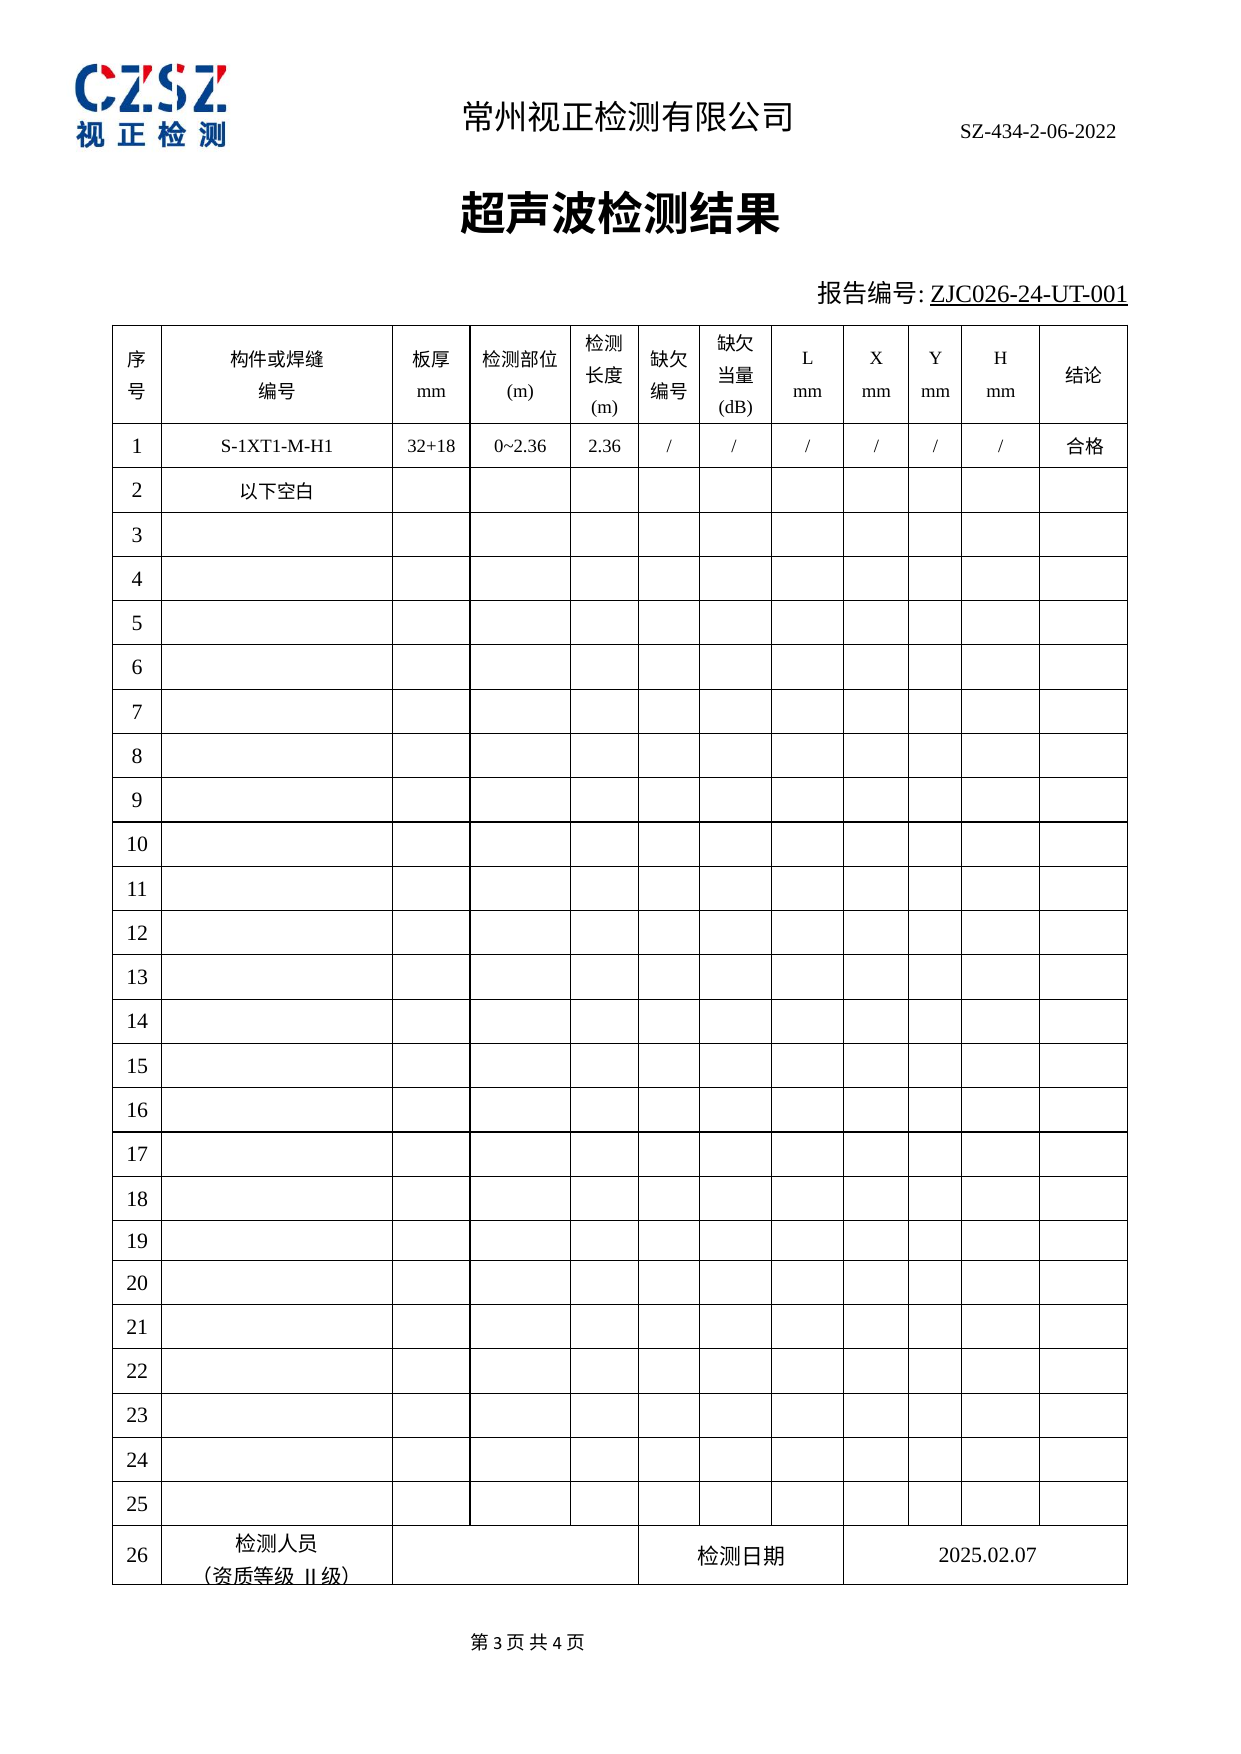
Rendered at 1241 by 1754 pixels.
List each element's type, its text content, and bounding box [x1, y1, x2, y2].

table_cell [700, 734, 771, 777]
table_cell 23 [113, 1394, 161, 1437]
table_cell [844, 1438, 908, 1481]
table_cell 6 [113, 645, 161, 689]
table_cell [639, 557, 699, 600]
table_cell 3 [113, 513, 161, 556]
table_cell [1040, 955, 1127, 998]
table_cell [393, 1261, 469, 1304]
table_cell 8 [113, 734, 161, 777]
table_cell [1040, 1438, 1127, 1481]
table_cell [393, 1133, 469, 1176]
table_cell 13 [113, 955, 161, 998]
table_cell [471, 1088, 570, 1131]
table_cell [393, 1482, 469, 1525]
table_cell [1040, 1000, 1127, 1043]
table_cell [962, 468, 1039, 512]
table_cell [909, 1482, 961, 1525]
table_cell [639, 1349, 699, 1392]
table_cell [393, 823, 469, 866]
table_cell [1040, 468, 1127, 512]
table_cell [162, 1438, 392, 1481]
table_cell [471, 1349, 570, 1392]
table_header Y mm [909, 326, 961, 423]
table_cell [700, 1177, 771, 1220]
table_cell [571, 1000, 638, 1043]
table_cell [844, 1261, 908, 1304]
table_cell [471, 468, 570, 512]
table_cell [162, 1394, 392, 1437]
table_header 构件或焊缝 编号 [162, 326, 392, 423]
table_cell [844, 1177, 908, 1220]
table_cell [571, 734, 638, 777]
table_cell [909, 1000, 961, 1043]
table_cell [162, 1088, 392, 1131]
table_cell [471, 1133, 570, 1176]
table_cell [909, 1221, 961, 1260]
table_cell [639, 645, 699, 689]
table_cell [471, 1000, 570, 1043]
table_cell [772, 1349, 843, 1392]
table_cell [1040, 557, 1127, 600]
table_cell [772, 1221, 843, 1260]
table_header L mm [772, 326, 843, 423]
table_cell [393, 1177, 469, 1220]
table_cell [571, 513, 638, 556]
table_cell [700, 1261, 771, 1304]
table_cell [700, 955, 771, 998]
table_cell [571, 1044, 638, 1087]
table_cell S-1XT1-M-H1 [162, 424, 392, 467]
table_header X mm [844, 326, 908, 423]
table_cell [962, 513, 1039, 556]
table_cell [393, 911, 469, 954]
table_cell [571, 1133, 638, 1176]
table_cell [700, 1221, 771, 1260]
table_cell [1040, 911, 1127, 954]
table_cell [1040, 1221, 1127, 1260]
table_cell [700, 823, 771, 866]
table_cell [393, 1044, 469, 1087]
table_cell [962, 1133, 1039, 1176]
table_cell [962, 1438, 1039, 1481]
table_cell [571, 911, 638, 954]
table_cell [962, 1482, 1039, 1525]
table_cell [393, 601, 469, 644]
table_cell [162, 601, 392, 644]
table_cell [162, 690, 392, 733]
table_cell [571, 645, 638, 689]
table_cell [393, 955, 469, 998]
table_cell [571, 1305, 638, 1348]
table_cell [471, 867, 570, 910]
table_cell [162, 1261, 392, 1304]
table_cell [700, 513, 771, 556]
table_cell [909, 1438, 961, 1481]
table_cell [471, 1044, 570, 1087]
table_cell [700, 1305, 771, 1348]
table_cell [1040, 734, 1127, 777]
table_cell [844, 1133, 908, 1176]
table_cell [700, 557, 771, 600]
table_cell 15 [113, 1044, 161, 1087]
table_cell [772, 911, 843, 954]
table_cell [1040, 823, 1127, 866]
table_cell [772, 513, 843, 556]
table_cell [639, 1221, 699, 1260]
table_cell 32+18 [393, 424, 469, 467]
table_cell [962, 1088, 1039, 1131]
table_cell [909, 601, 961, 644]
table_cell 2.36 [571, 424, 638, 467]
table_cell [700, 690, 771, 733]
table_cell [700, 1482, 771, 1525]
table_cell [772, 1261, 843, 1304]
table_header 缺欠当量 (dB) [700, 326, 771, 423]
table_cell [162, 1482, 392, 1525]
table_header 序号 [113, 326, 161, 423]
table_cell [393, 734, 469, 777]
table_cell 16 [113, 1088, 161, 1131]
table_cell [471, 690, 570, 733]
table_cell [571, 1394, 638, 1437]
table_cell [909, 1088, 961, 1131]
table_cell [162, 513, 392, 556]
table_cell [571, 1177, 638, 1220]
table_cell 26 [113, 1526, 161, 1584]
table_cell [844, 1088, 908, 1131]
table_cell 20 [113, 1261, 161, 1304]
table_cell 24 [113, 1438, 161, 1481]
table_cell [772, 645, 843, 689]
table_cell [471, 955, 570, 998]
table_cell [844, 1349, 908, 1392]
table_cell [700, 911, 771, 954]
table_cell [909, 1044, 961, 1087]
table_cell [909, 778, 961, 821]
table_cell [1040, 1088, 1127, 1131]
table_cell [700, 867, 771, 910]
table_cell [844, 645, 908, 689]
table_cell [571, 955, 638, 998]
table_cell [700, 778, 771, 821]
table_cell [639, 867, 699, 910]
table_cell [393, 1526, 638, 1584]
table_cell [1040, 601, 1127, 644]
table_cell [471, 601, 570, 644]
table_cell [772, 1394, 843, 1437]
table_cell [571, 823, 638, 866]
table_cell [639, 1044, 699, 1087]
table_cell [772, 468, 843, 512]
table_cell [639, 1000, 699, 1043]
table_header H mm [962, 326, 1039, 423]
table_cell [162, 734, 392, 777]
table_cell [700, 1000, 771, 1043]
table_cell [571, 867, 638, 910]
table_cell 12 [113, 911, 161, 954]
table_cell [162, 1133, 392, 1176]
table_cell [571, 468, 638, 512]
table_cell 2 [113, 468, 161, 512]
table_cell [639, 601, 699, 644]
table_cell [571, 1261, 638, 1304]
table_cell [772, 955, 843, 998]
table_cell [844, 1394, 908, 1437]
table_cell [393, 1088, 469, 1131]
text 报告编号: ZJC026-24-UT-001 [112, 259, 1128, 324]
table_cell 17 [113, 1133, 161, 1176]
table_cell [471, 778, 570, 821]
table_cell [772, 1482, 843, 1525]
table_cell [639, 955, 699, 998]
table_cell [772, 734, 843, 777]
table_cell [162, 1000, 392, 1043]
table_cell [393, 778, 469, 821]
picture [66, 51, 234, 153]
table_cell [772, 690, 843, 733]
table_cell [1040, 1349, 1127, 1392]
table_cell [772, 1438, 843, 1481]
table_cell [639, 690, 699, 733]
table_cell [772, 1133, 843, 1176]
table_cell [162, 1349, 392, 1392]
table_cell [162, 645, 392, 689]
table_cell [772, 1088, 843, 1131]
table_cell [909, 645, 961, 689]
table_cell [639, 1133, 699, 1176]
table_cell [471, 513, 570, 556]
table_cell [909, 1305, 961, 1348]
table_cell [393, 1221, 469, 1260]
table_cell [393, 1394, 469, 1437]
table_cell [909, 1349, 961, 1392]
table_cell / [844, 424, 908, 467]
table_cell [772, 1044, 843, 1087]
table_cell [471, 1261, 570, 1304]
table_cell [639, 1088, 699, 1131]
table_cell [909, 867, 961, 910]
table_cell [393, 1438, 469, 1481]
table_cell [962, 645, 1039, 689]
table_header 结论 [1040, 326, 1127, 423]
table_cell [639, 1305, 699, 1348]
table_cell [772, 1000, 843, 1043]
table_cell 合格 [1040, 424, 1127, 467]
table_cell 1 [113, 424, 161, 467]
table_cell [1040, 1305, 1127, 1348]
table_cell [844, 601, 908, 644]
table_cell 0~2.36 [471, 424, 570, 467]
table_cell [844, 468, 908, 512]
table_cell / [772, 424, 843, 467]
table_header 检测部位 (m) [471, 326, 570, 423]
table_cell [962, 1221, 1039, 1260]
table_cell [471, 1177, 570, 1220]
table_cell 19 [113, 1221, 161, 1260]
table_cell [571, 1438, 638, 1481]
table_cell [471, 1438, 570, 1481]
table_cell [962, 557, 1039, 600]
table_cell [471, 734, 570, 777]
table_cell [844, 557, 908, 600]
table_cell [471, 1394, 570, 1437]
table_cell [962, 955, 1039, 998]
table_cell [962, 1261, 1039, 1304]
table_cell 11 [113, 867, 161, 910]
table_cell [700, 1044, 771, 1087]
table_cell [471, 557, 570, 600]
table_cell [471, 823, 570, 866]
table_cell 18 [113, 1177, 161, 1220]
table_cell [393, 1349, 469, 1392]
table_cell [471, 645, 570, 689]
table_cell [162, 1305, 392, 1348]
table_cell [393, 645, 469, 689]
table_cell [639, 1394, 699, 1437]
table_cell [1040, 1133, 1127, 1176]
table_cell [393, 513, 469, 556]
table_cell [772, 778, 843, 821]
table_cell [962, 778, 1039, 821]
table_cell [962, 734, 1039, 777]
table_cell [571, 1088, 638, 1131]
table_cell [162, 823, 392, 866]
table_cell [162, 557, 392, 600]
table_cell [639, 1261, 699, 1304]
table_cell [962, 601, 1039, 644]
table_cell [1040, 1261, 1127, 1304]
table_cell [844, 1044, 908, 1087]
table_cell [639, 1438, 699, 1481]
table_cell [471, 911, 570, 954]
table_cell [571, 1221, 638, 1260]
table_cell [844, 778, 908, 821]
table_cell [909, 557, 961, 600]
table_cell [844, 1482, 908, 1525]
table_header 板厚mm [393, 326, 469, 423]
table_cell [162, 867, 392, 910]
table_cell [909, 513, 961, 556]
table_cell [639, 1177, 699, 1220]
table_cell 9 [113, 778, 161, 821]
table_cell [962, 690, 1039, 733]
table_cell [909, 823, 961, 866]
table_cell [1040, 1394, 1127, 1437]
table_cell [772, 557, 843, 600]
table_cell [393, 690, 469, 733]
table_cell [909, 468, 961, 512]
table_cell [700, 468, 771, 512]
table_cell [1040, 867, 1127, 910]
table_cell [393, 1000, 469, 1043]
table_cell [162, 1221, 392, 1260]
table_cell [571, 778, 638, 821]
table_cell [844, 690, 908, 733]
table_cell [844, 513, 908, 556]
table_cell [1040, 1482, 1127, 1525]
table_cell [909, 1394, 961, 1437]
table_cell [1040, 645, 1127, 689]
table_cell [700, 1088, 771, 1131]
table_cell [700, 1133, 771, 1176]
table_cell 25 [113, 1482, 161, 1525]
table_cell [393, 1305, 469, 1348]
table_cell [909, 690, 961, 733]
table_cell [639, 778, 699, 821]
table_cell [639, 468, 699, 512]
table_cell 5 [113, 601, 161, 644]
table_cell [962, 1177, 1039, 1220]
table_cell [639, 911, 699, 954]
table_cell [571, 690, 638, 733]
table_cell [162, 955, 392, 998]
table_cell / [700, 424, 771, 467]
table_cell [162, 1177, 392, 1220]
table_cell / [639, 424, 699, 467]
table_header 缺欠 编号 [639, 326, 699, 423]
table_cell [700, 1438, 771, 1481]
table_cell [844, 734, 908, 777]
table_cell [844, 955, 908, 998]
table_cell [962, 823, 1039, 866]
table_cell [471, 1305, 570, 1348]
table_cell 4 [113, 557, 161, 600]
table_cell [844, 823, 908, 866]
table_cell [162, 778, 392, 821]
table_cell [962, 1044, 1039, 1087]
table_cell [844, 911, 908, 954]
table_cell [909, 1261, 961, 1304]
table_cell [393, 867, 469, 910]
table_cell [844, 1305, 908, 1348]
table_cell [471, 1482, 570, 1525]
table_cell [962, 1305, 1039, 1348]
table_cell [909, 911, 961, 954]
table_cell [700, 645, 771, 689]
table_cell [909, 1177, 961, 1220]
table_cell [571, 1482, 638, 1525]
table_cell / [962, 424, 1039, 467]
table_cell 检测日期 [639, 1526, 843, 1584]
table_cell [162, 1044, 392, 1087]
table_cell [700, 601, 771, 644]
table_cell [772, 867, 843, 910]
table_cell 21 [113, 1305, 161, 1348]
table_cell [962, 867, 1039, 910]
table_cell [772, 1305, 843, 1348]
table_cell [1040, 513, 1127, 556]
table_cell [639, 734, 699, 777]
table_cell 7 [113, 690, 161, 733]
table_cell [471, 1221, 570, 1260]
table_cell [909, 734, 961, 777]
table_cell / [909, 424, 961, 467]
text 超声波检测结果 [112, 162, 1128, 259]
table_cell [962, 1349, 1039, 1392]
table_cell [571, 1349, 638, 1392]
table_cell 22 [113, 1349, 161, 1392]
table_cell [772, 1177, 843, 1220]
table_cell [962, 1000, 1039, 1043]
table_header 检测 长度 (m) [571, 326, 638, 423]
table_cell 以下空白 [162, 468, 392, 512]
table_cell [1040, 690, 1127, 733]
table_cell 10 [113, 823, 161, 866]
table_cell [700, 1349, 771, 1392]
table_cell [772, 823, 843, 866]
table_cell [393, 557, 469, 600]
table_cell [571, 557, 638, 600]
table_cell [844, 1000, 908, 1043]
table_cell [1040, 778, 1127, 821]
table_cell [772, 601, 843, 644]
table_cell [393, 468, 469, 512]
table_cell [909, 1133, 961, 1176]
table_cell [571, 601, 638, 644]
table_cell 14 [113, 1000, 161, 1043]
table_cell [962, 911, 1039, 954]
table_cell [639, 823, 699, 866]
table_cell 检测人员 （资质等级 Ⅱ级） [162, 1526, 392, 1584]
table_cell [700, 1394, 771, 1437]
table_cell [639, 1482, 699, 1525]
table_cell 2025.02.07 [844, 1526, 1127, 1584]
table_cell [639, 513, 699, 556]
table_cell [1040, 1044, 1127, 1087]
table_cell [1040, 1177, 1127, 1220]
table_cell [162, 911, 392, 954]
table_cell [909, 955, 961, 998]
table_cell [962, 1394, 1039, 1437]
table_cell [844, 867, 908, 910]
table_cell [844, 1221, 908, 1260]
